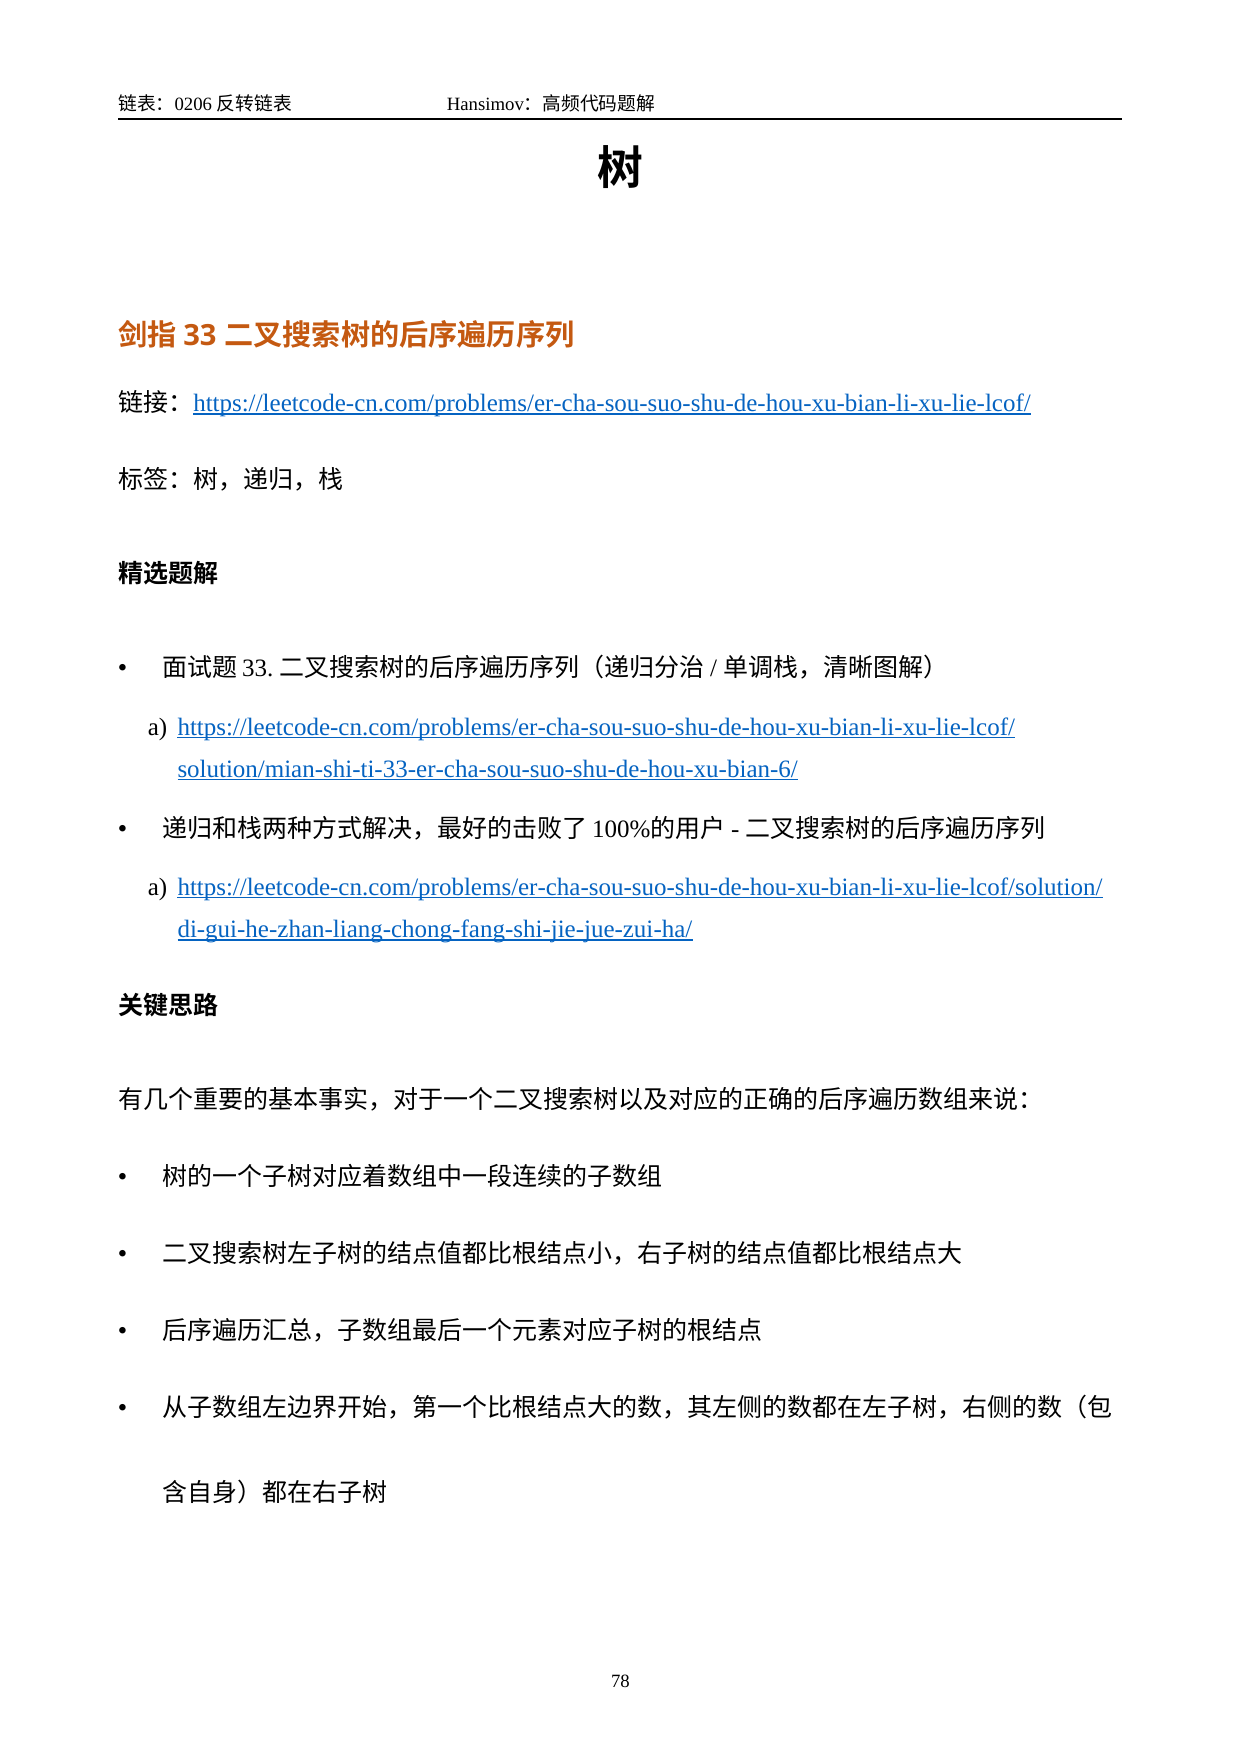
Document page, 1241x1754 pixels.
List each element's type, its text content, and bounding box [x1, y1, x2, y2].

list https://leetcode-cn.com/problems/er-cha-sou-suo-shu-de-hou-xu-bian-li-xu-lie-lcof/solution/di-gui-he-zhan-liang-chong-fang-shi-jie-jue-zui-ha/ [148, 869, 1122, 946]
text 链接：https://leetcode-cn.com/problems/er-cha-sou-suo-shu-de-hou-xu-bian-li-xu-lie-lcof/ [118, 367, 1122, 435]
list https://leetcode-cn.com/problems/er-cha-sou-suo-shu-de-hou-xu-bian-li-xu-lie-lcof/solution/mian-shi-ti-33-er-cha-sou-suo-shu-de-hou-xu-bian-6/ [148, 709, 1122, 785]
text 二叉搜索树左子树的结点值都比根结点小，右子树的结点值都比根结点大 [118, 1218, 1122, 1286]
subtitle 剑指 33 二叉搜索树的后序遍历序列 [118, 299, 1097, 367]
subtitle 关键思路 [118, 970, 1097, 1038]
text 标签：树，递归，栈 [118, 444, 1122, 512]
subtitle 树 [118, 131, 1122, 198]
text 后序遍历汇总，子数组最后一个元素对应子树的根结点 [118, 1295, 1122, 1363]
subtitle 精选题解 [118, 538, 1097, 606]
text 面试题33. 二叉搜索树的后序遍历序列（递归分治 / 单调栈，清晰图解） [118, 632, 1122, 700]
text 从子数组左边界开始，第一个比根结点大的数，其左侧的数都在左子树，右侧的数（包含自身）都在右子树 [118, 1372, 1122, 1525]
text 递归和栈两种方式解决，最好的击败了100%的用户 - 二叉搜索树的后序遍历序列 [118, 792, 1122, 860]
text 有几个重要的基本事实，对于一个二叉搜索树以及对应的正确的后序遍历数组来说： [118, 1064, 1122, 1132]
text 树的一个子树对应着数组中一段连续的子数组 [118, 1141, 1122, 1209]
